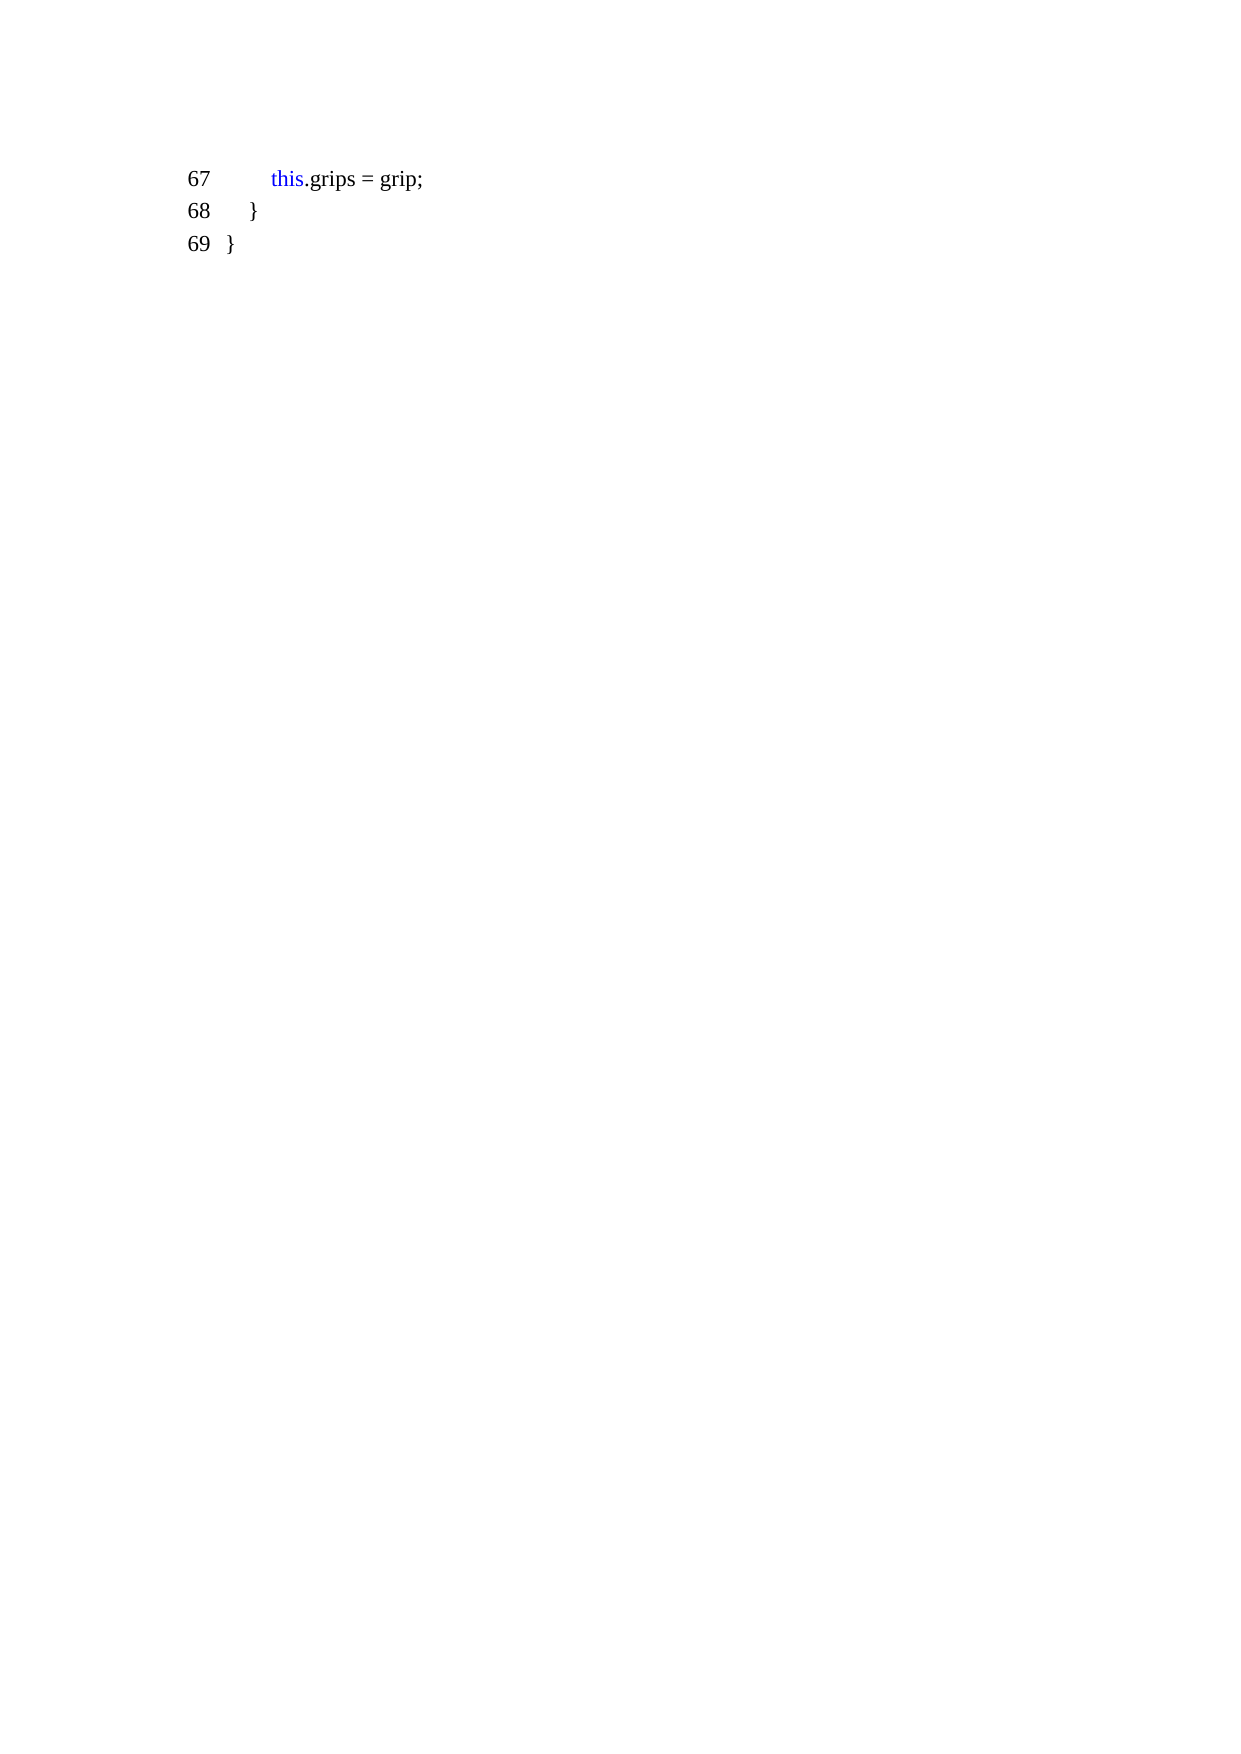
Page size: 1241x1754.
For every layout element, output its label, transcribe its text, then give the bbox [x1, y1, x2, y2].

list this.grips = grip; [187, 162, 1053, 194]
list } [187, 194, 1053, 227]
list } [187, 227, 1053, 259]
